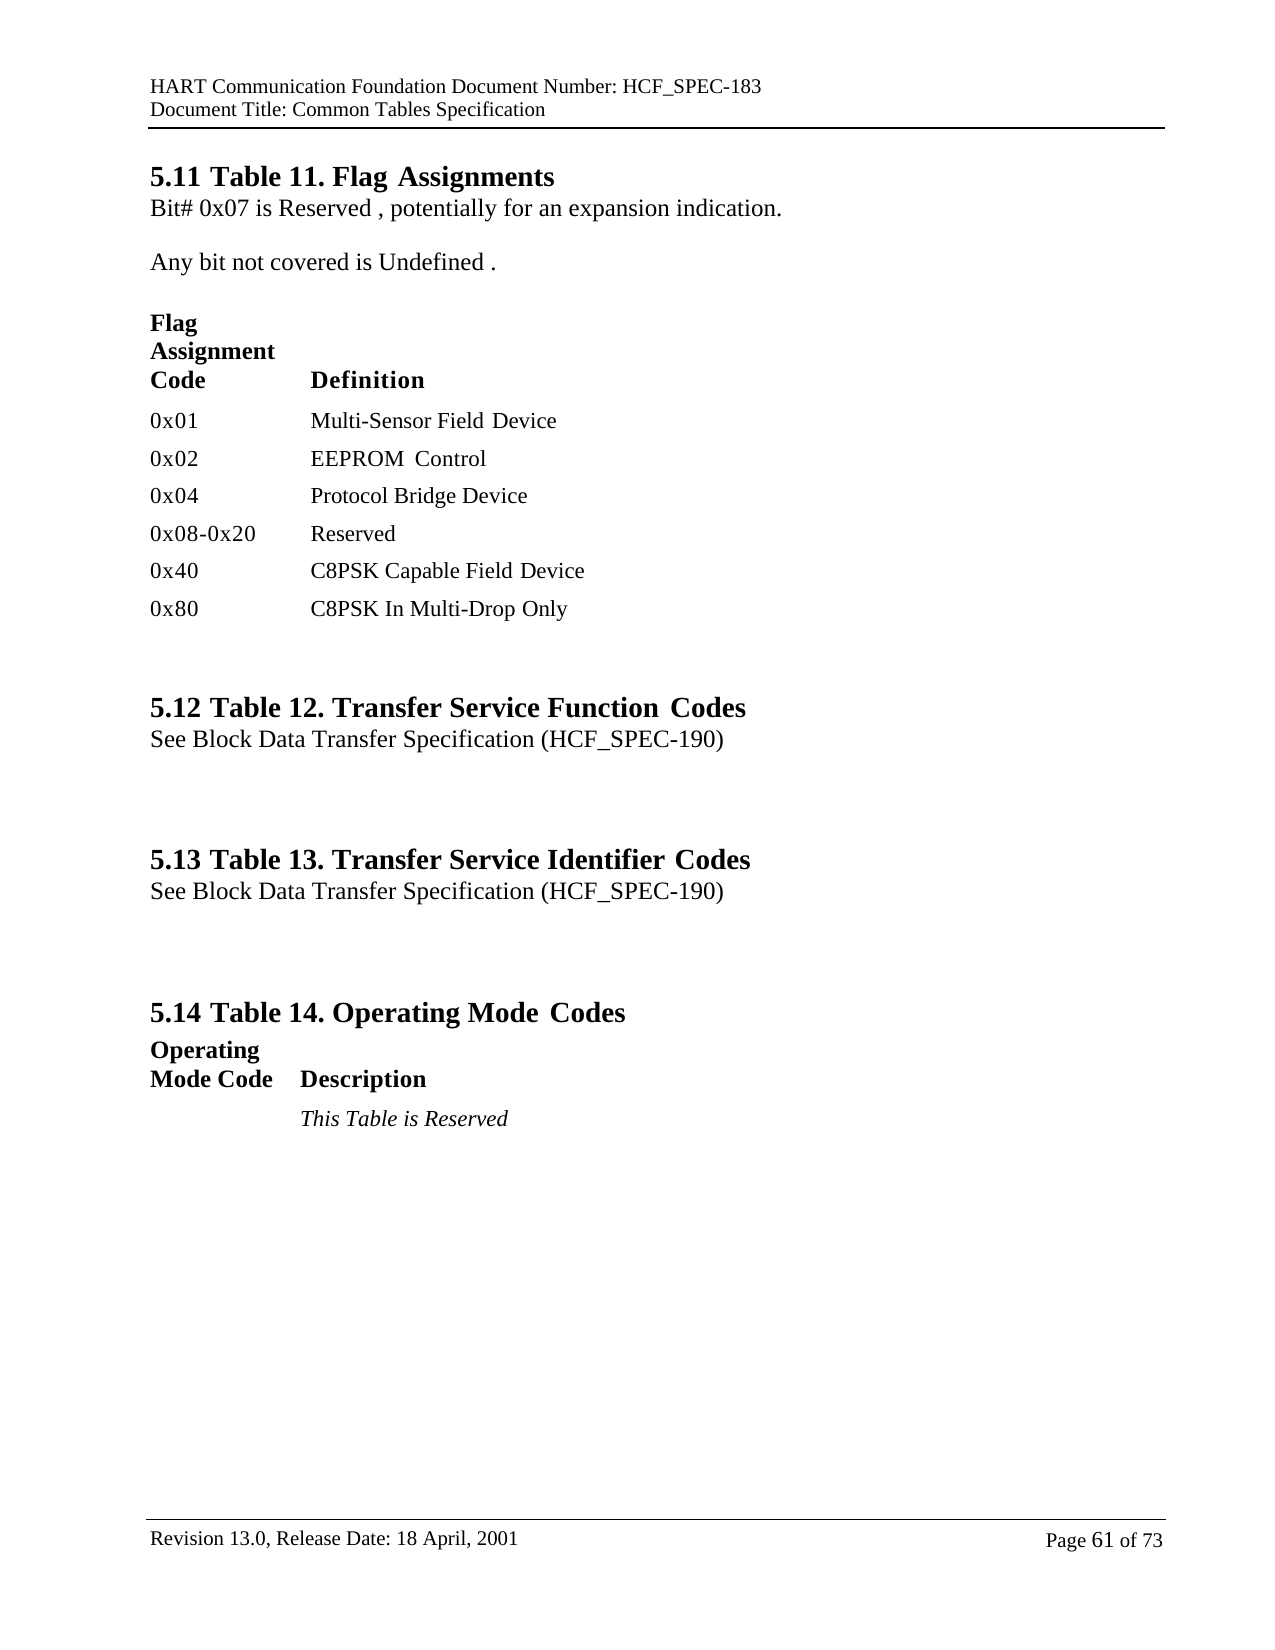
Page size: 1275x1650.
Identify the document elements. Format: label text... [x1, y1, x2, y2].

subtitle Flag Assignment [150, 308, 320, 365]
subtitle Table 14. Operating Mode Codes [150, 995, 1177, 1029]
subtitle Table 11. Flag Assignments [150, 160, 1177, 193]
subtitle Operating [150, 1035, 1177, 1063]
text 0x40 C8PSK Capable Field Device [150, 557, 1177, 583]
text 0x02 EEPROM Control [150, 444, 1177, 471]
text See Block Data Transfer Specification (HCF_SPEC-190) [150, 876, 1177, 905]
text Bit# 0x07 is Reserved , potentially for an expansion indication. Any bit not covered is Undefined . [150, 193, 794, 276]
text 0x01 Multi-Sensor Field Device [150, 407, 1177, 433]
text 0x08-0x20 Reserved [150, 519, 1177, 546]
text Mode Code Description [150, 1064, 1177, 1093]
subtitle Table 13. Transfer Service Identifier Codes [150, 843, 1177, 876]
text This Table is Reserved [300, 1105, 1177, 1132]
subtitle Table 12. Transfer Service Function Codes [150, 691, 1177, 724]
text 0x04 Protocol Bridge Device [150, 482, 1177, 508]
text See Block Data Transfer Specification (HCF_SPEC-190) [150, 724, 1177, 753]
text 0x80 C8PSK In Multi-Drop Only [150, 594, 1177, 621]
text Code Definition [150, 366, 1177, 394]
